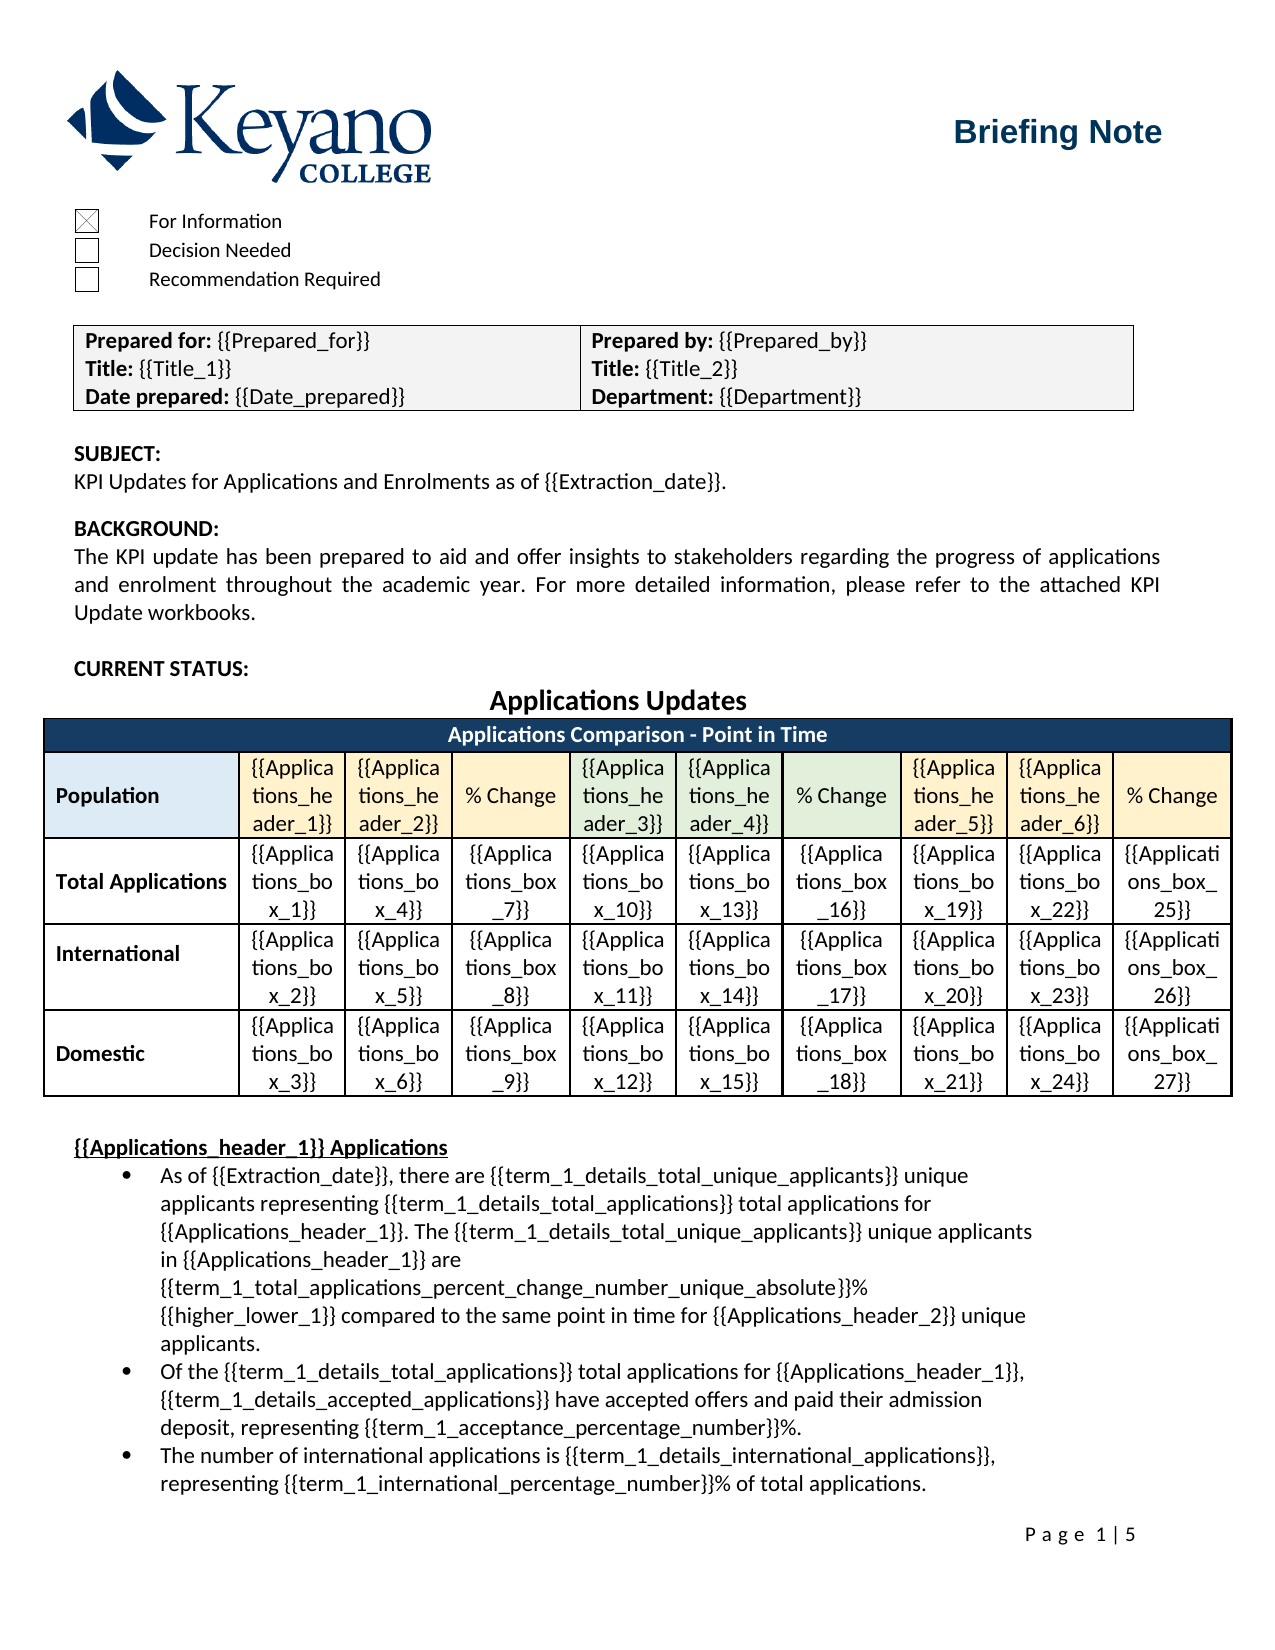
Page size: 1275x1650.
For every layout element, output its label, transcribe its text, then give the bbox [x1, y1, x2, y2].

table_cell {{Applications_box_15}} [677, 1011, 781, 1095]
table_cell {{Applications_box_7}} [453, 839, 569, 923]
table_cell {{Applications_box_25}} [1114, 839, 1230, 923]
table_cell {{Applications_header_2}} [346, 753, 451, 837]
table_cell % Change [784, 753, 900, 837]
table_cell Total Applications [45, 839, 238, 923]
list KPI Updates for Applications and Enrolments as of {{Extraction_date}}. [74, 467, 1237, 495]
text SUBJECT: [74, 439, 1162, 467]
table_header Prepared by: {{Prepared_by}} Title: {{Title_2}} Department: {{Department}} [581, 326, 1133, 410]
table_cell {{Applications_box_22}} [1008, 839, 1112, 923]
text Applications Updates [74, 682, 1162, 718]
table_cell {{Applications_box_12}} [571, 1011, 675, 1095]
table_cell {{Applications_header_6}} [1008, 753, 1112, 837]
table_cell {{Applications_box_17}} [784, 925, 900, 1009]
table_cell {{Applications_box_27}} [1114, 1011, 1230, 1095]
table_cell % Change [1114, 753, 1230, 837]
table_cell {{Applications_box_18}} [784, 1011, 900, 1095]
table_cell Population [45, 753, 238, 837]
table_cell {{Applications_box_1}} [240, 839, 344, 923]
table_cell {{Applications_box_14}} [677, 925, 781, 1009]
text BACKGROUND: [74, 514, 1162, 542]
table_cell {{Applications_header_4}} [677, 753, 781, 837]
table_cell {{Applications_header_1}} [240, 753, 344, 837]
table_cell The number of international applications is {{term_1_details_international_applications}}, representing {{term_1_international_percentage_number}}% of total applications. [74, 1441, 1049, 1497]
table_cell {{Applications_box_9}} [453, 1011, 569, 1095]
text For Information [149, 208, 1162, 233]
table_header Applications Comparison - Point in Time [45, 719, 1230, 751]
table_cell {{Applications_box_26}} [1114, 925, 1230, 1009]
text Recommendation Required [74, 266, 1162, 292]
table_cell {{Applications_box_13}} [677, 839, 781, 923]
table_cell {{Applications_box_2}} [240, 925, 344, 1009]
table_cell {{Applications_header_5}} [902, 753, 1006, 837]
table_cell Of the {{term_1_details_total_applications}} total applications for {{Applications_header_1}}, {{term_1_details_accepted_applications}} have accepted offers and paid their admission deposit, representing {{term_1_acceptance_percentage_number}}%. [74, 1357, 1049, 1441]
text The KPI update has been prepared to aid and offer insights to stakeholders regarding the progress of applications and enrolment throughout the academic year. For more detailed information, please refer to the attached KPI Update workbooks. [74, 542, 1162, 626]
table_cell {{Applications_box_20}} [902, 925, 1006, 1009]
table_cell {{Applications_box_4}} [346, 839, 451, 923]
table_cell {{Applications_box_6}} [346, 1011, 451, 1095]
table_cell {{Applications_box_21}} [902, 1011, 1006, 1095]
text {{Applications_header_1}} Applications [74, 1133, 1162, 1161]
table_cell {{Applications_box_24}} [1008, 1011, 1112, 1095]
table_header As of {{Extraction_date}}, there are {{term_1_details_total_unique_applicants}} unique applicants representing {{term_1_details_total_applications}} total applications for {{Applications_header_1}}. The {{term_1_details_total_unique_applicants}} unique applicants in {{Applications_header_1}} are {{term_1_total_applications_percent_change_number_unique_absolute}}% {{higher_lower_1}} compared to the same point in time for {{Applications_header_2}} unique applicants. [74, 1161, 1049, 1357]
table_header Prepared for: {{Prepared_for}} Title: {{Title_1}} Date prepared: {{Date_prepared}} [74, 326, 580, 410]
table_cell {{Applications_box_3}} [240, 1011, 344, 1095]
table_cell {{Applications_box_19}} [902, 839, 1006, 923]
table_cell {{Applications_box_11}} [571, 925, 675, 1009]
text CURRENT STATUS: [74, 654, 1162, 682]
table_cell {{Applications_box_16}} [784, 839, 900, 923]
table_cell Domestic [45, 1011, 238, 1095]
table_cell {{Applications_box_23}} [1008, 925, 1112, 1009]
table_cell International [45, 925, 238, 1009]
table_cell % Change [453, 753, 569, 837]
table_cell {{Applications_header_3}} [571, 753, 675, 837]
table_cell {{Applications_box_10}} [571, 839, 675, 923]
picture [67, 70, 431, 183]
table_cell {{Applications_box_5}} [346, 925, 451, 1009]
table_cell {{Applications_box_8}} [453, 925, 569, 1009]
text Decision Needed [74, 237, 1162, 263]
